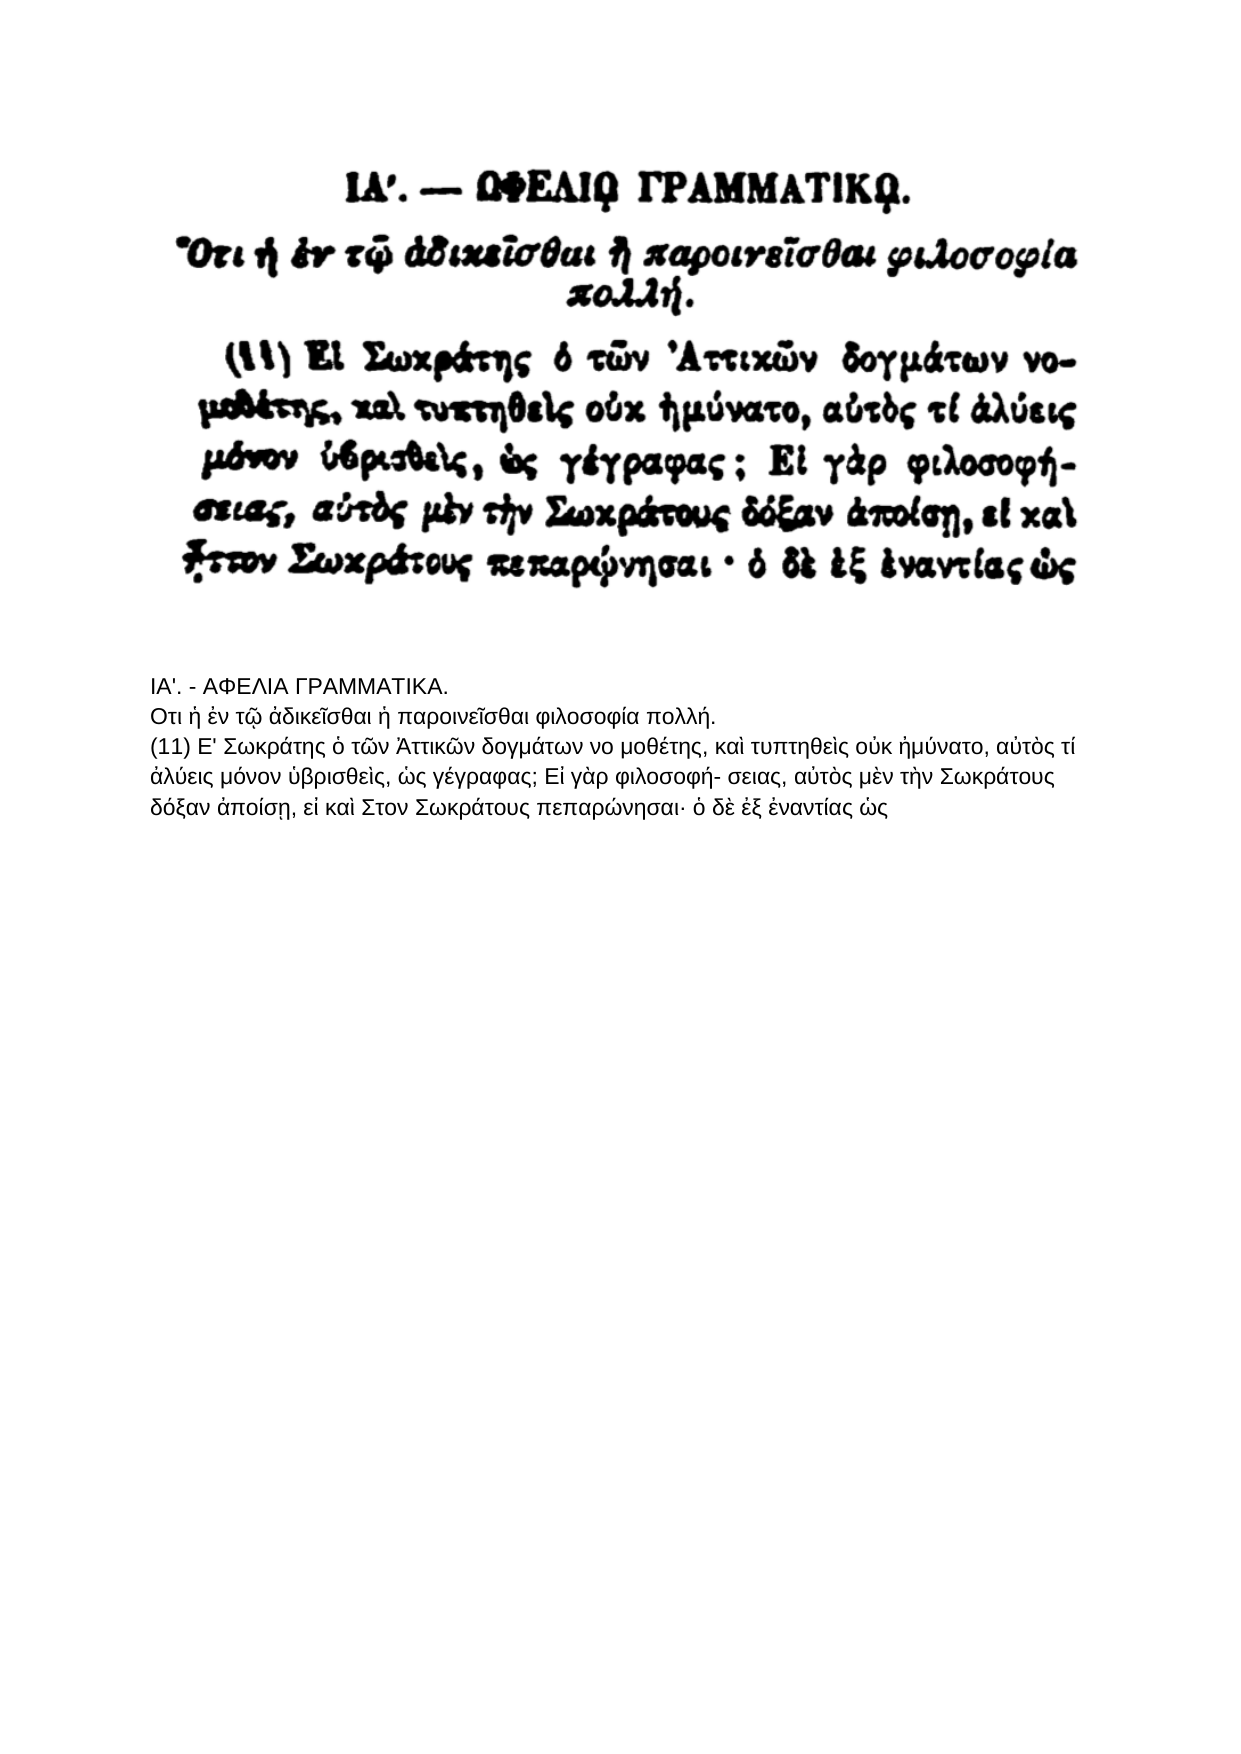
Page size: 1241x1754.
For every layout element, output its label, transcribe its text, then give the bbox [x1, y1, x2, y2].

text (11) Ε' Σωκράτης ὁ τῶν Ἀττικῶν δογμάτων νο μοθέτης, καὶ τυπτηθεὶς οὐκ ἠμύνατο, αὐτὸς τί ἀλύεις μόνον ὑβρισθεὶς, ὡς γέγραφας; Εἰ γὰρ φιλοσοφή- σειας, αὐτὸς μὲν τὴν Σωκράτους δόξαν ἀποίσῃ, εἰ καὶ Στον Σωκράτους πεπαρώνησαι· ὁ δὲ ἐξ ἐναντίας ὡς [150, 733, 1090, 820]
text ΙΑ'. - ΑΦΕΛΙΑ ΓΡΑΜΜΑΤΙΚΑ. [150, 673, 1090, 699]
text Οτι ἡ ἐν τῷ ἀδικεῖσθαι ἡ παροινεῖσθαι φιλοσοφία πολλή. [150, 703, 1090, 729]
picture [150, 150, 1091, 609]
